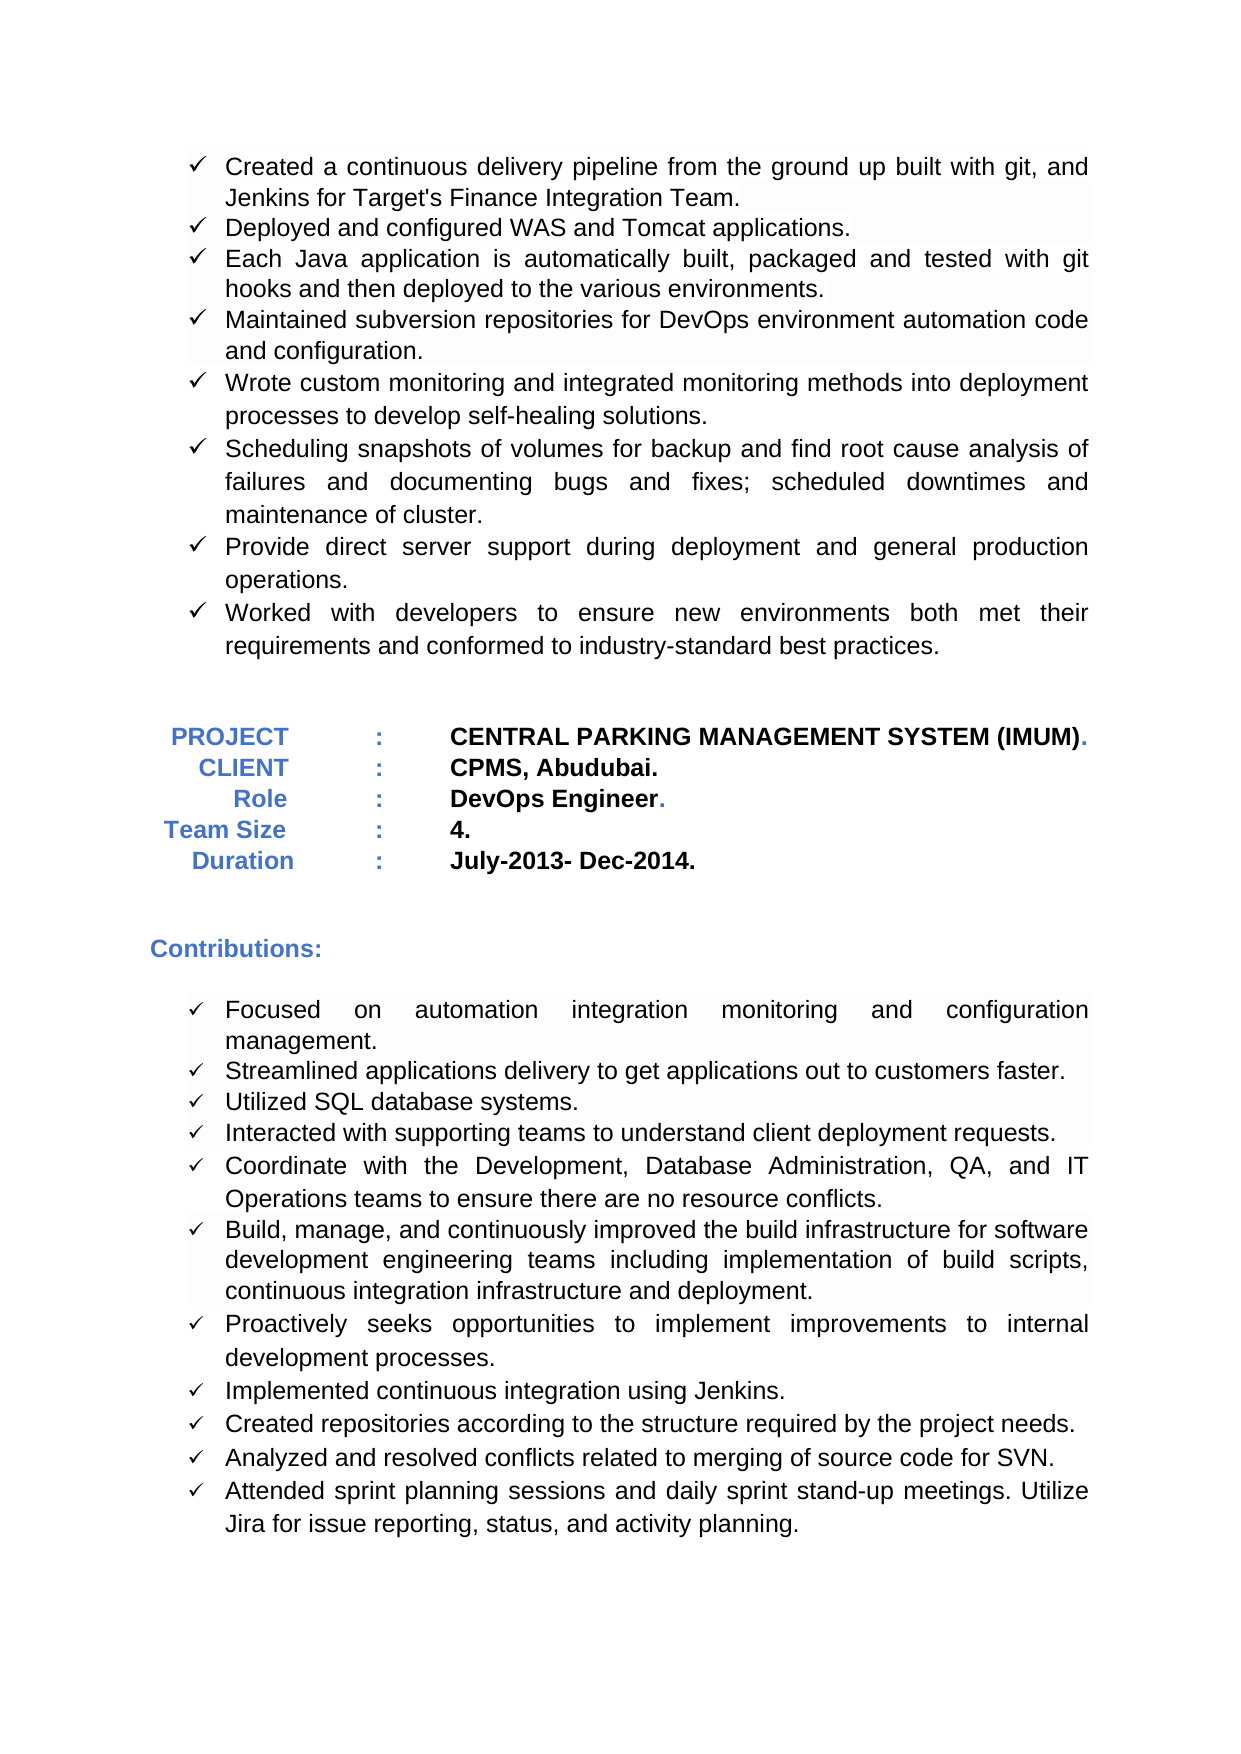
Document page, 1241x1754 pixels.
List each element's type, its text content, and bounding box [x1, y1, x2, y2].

list Analyzed and resolved conflicts related to merging of source code for SVN. [187, 1438, 1090, 1472]
list Proactively seeks opportunities to implement improvements to internal development processes. [187, 1305, 1090, 1372]
text CLIENT : CPMS, Abudubai. [150, 753, 1090, 781]
text Duration : July-2013- Dec-2014. [150, 846, 1090, 874]
list Created repositories according to the structure required by the project needs. [187, 1405, 1090, 1438]
list Wrote custom monitoring and integrated monitoring methods into deployment processes to develop self-healing solutions. [187, 364, 1090, 430]
list Worked with developers to ensure new environments both met their requirements and conformed to industry-standard best practices. [187, 594, 1090, 660]
text PROJECT : CENTRAL PARKING MANAGEMENT SYSTEM (IMUM). [150, 722, 1090, 750]
text Role : DevOps Engineer. [150, 784, 1090, 812]
list Attended sprint planning sessions and daily sprint stand-up meetings. Utilize Jira for issue reporting, status, and activity planning. [187, 1472, 1090, 1538]
text Contributions: [150, 934, 1090, 962]
list Focused on automation integration monitoring and configuration management. [187, 993, 1090, 1054]
list Implemented continuous integration using Jenkins. [187, 1372, 1090, 1405]
list Scheduling snapshots of volumes for backup and find root cause analysis of failures and documenting bugs and fixes; scheduled downtimes and maintenance of cluster. [187, 430, 1090, 528]
list Maintained subversion repositories for DevOps environment automation code and configuration. [187, 303, 1090, 364]
list Build, manage, and continuously improved the build infrastructure for software development engineering teams including implementation of build scripts, continuous integration infrastructure and deployment. [187, 1213, 1090, 1305]
list Interacted with supporting teams to understand client deployment requests. [187, 1116, 1090, 1146]
list Each Java application is automatically built, packaged and tested with git hooks and then deployed to the various environments. [187, 242, 1090, 303]
list Created a continuous delivery pipeline from the ground up built with git, and Jenkins for Target's Finance Integration Team. [187, 150, 1090, 211]
list Streamlined applications delivery to get applications out to customers faster. [187, 1054, 1090, 1085]
list Provide direct server support during deployment and general production operations. [187, 528, 1090, 594]
list Utilized SQL database systems. [187, 1085, 1090, 1116]
text Team Size : 4. [150, 815, 1090, 843]
list Coordinate with the Development, Database Administration, QA, and IT Operations teams to ensure there are no resource conflicts. [187, 1146, 1090, 1213]
list Deployed and configured WAS and Tomcat applications. [187, 211, 1090, 242]
